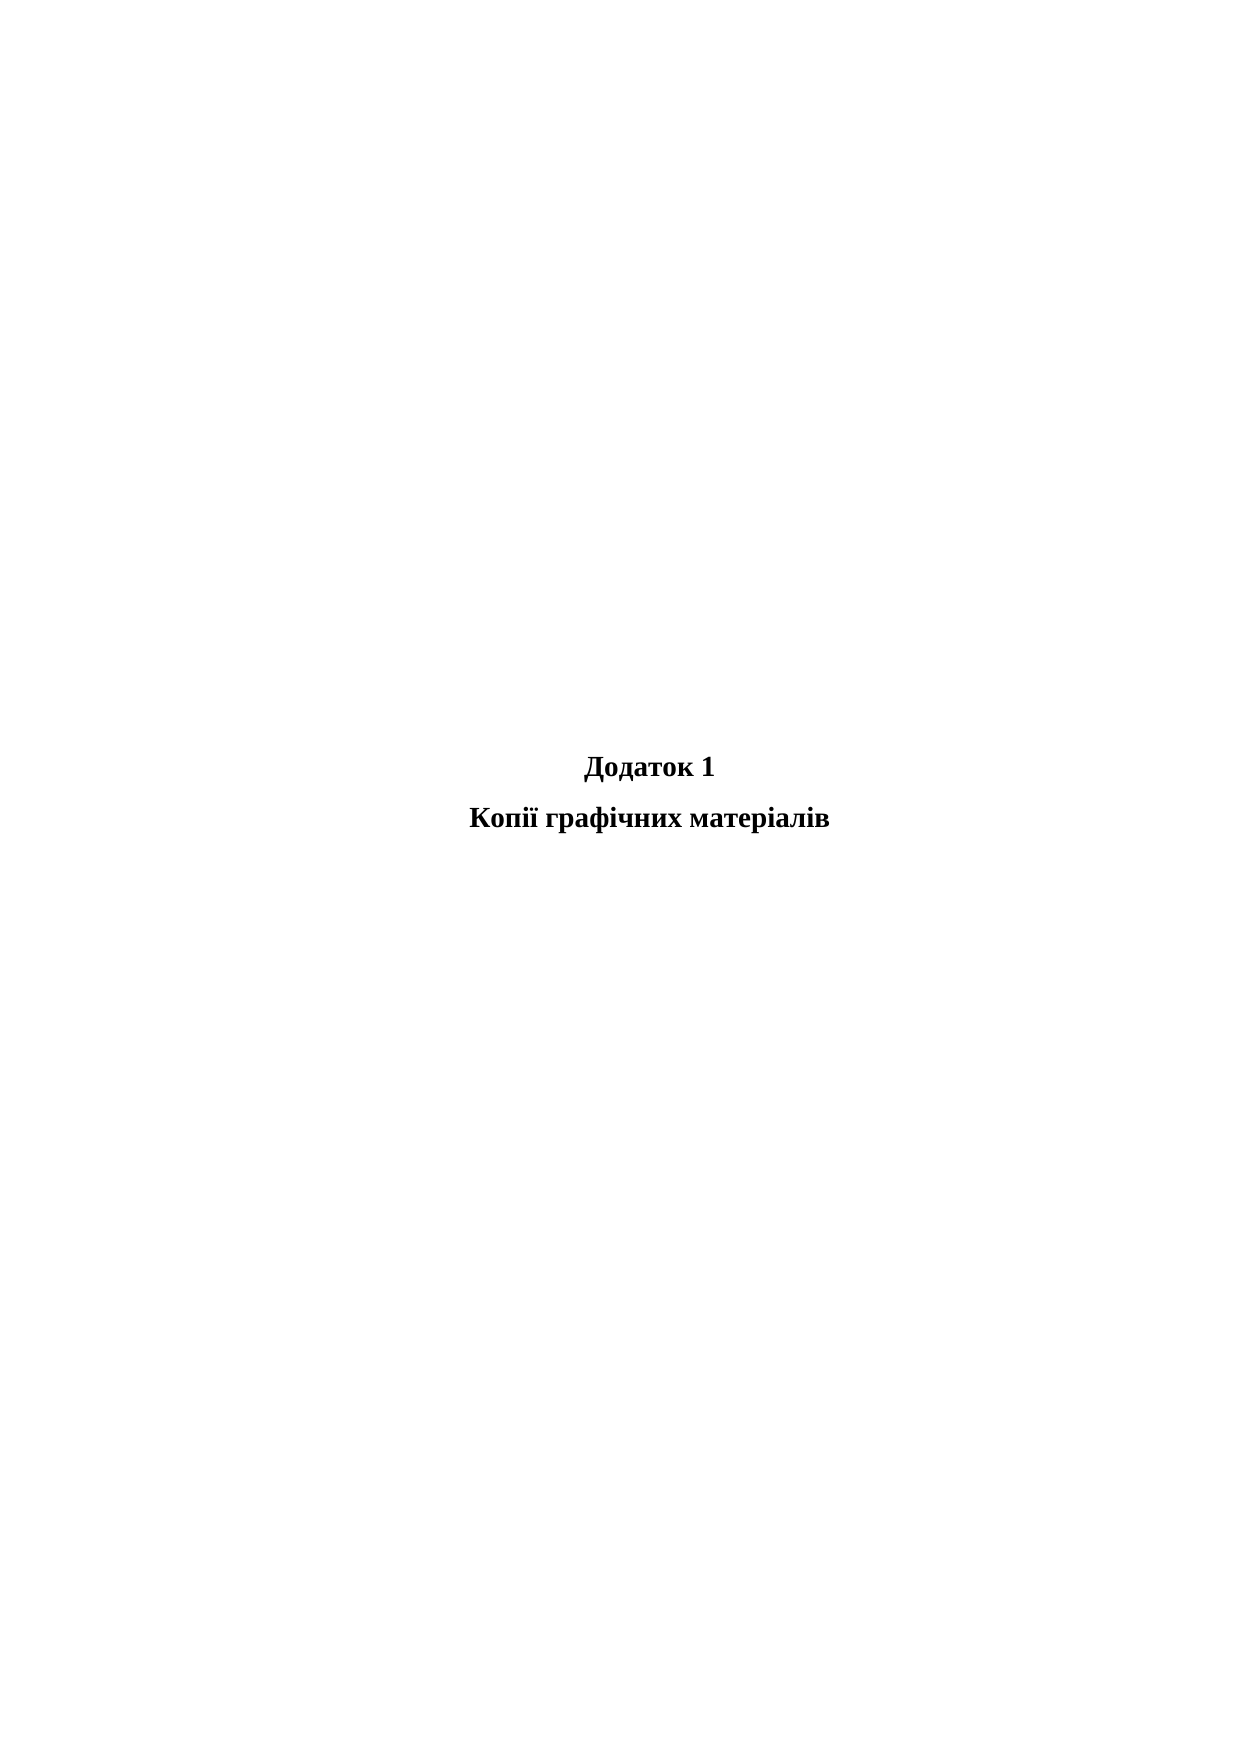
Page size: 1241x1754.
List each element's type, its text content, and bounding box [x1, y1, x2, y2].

text Копії графічних матеріалів [177, 800, 1122, 833]
text Додаток 1 [177, 749, 1122, 783]
